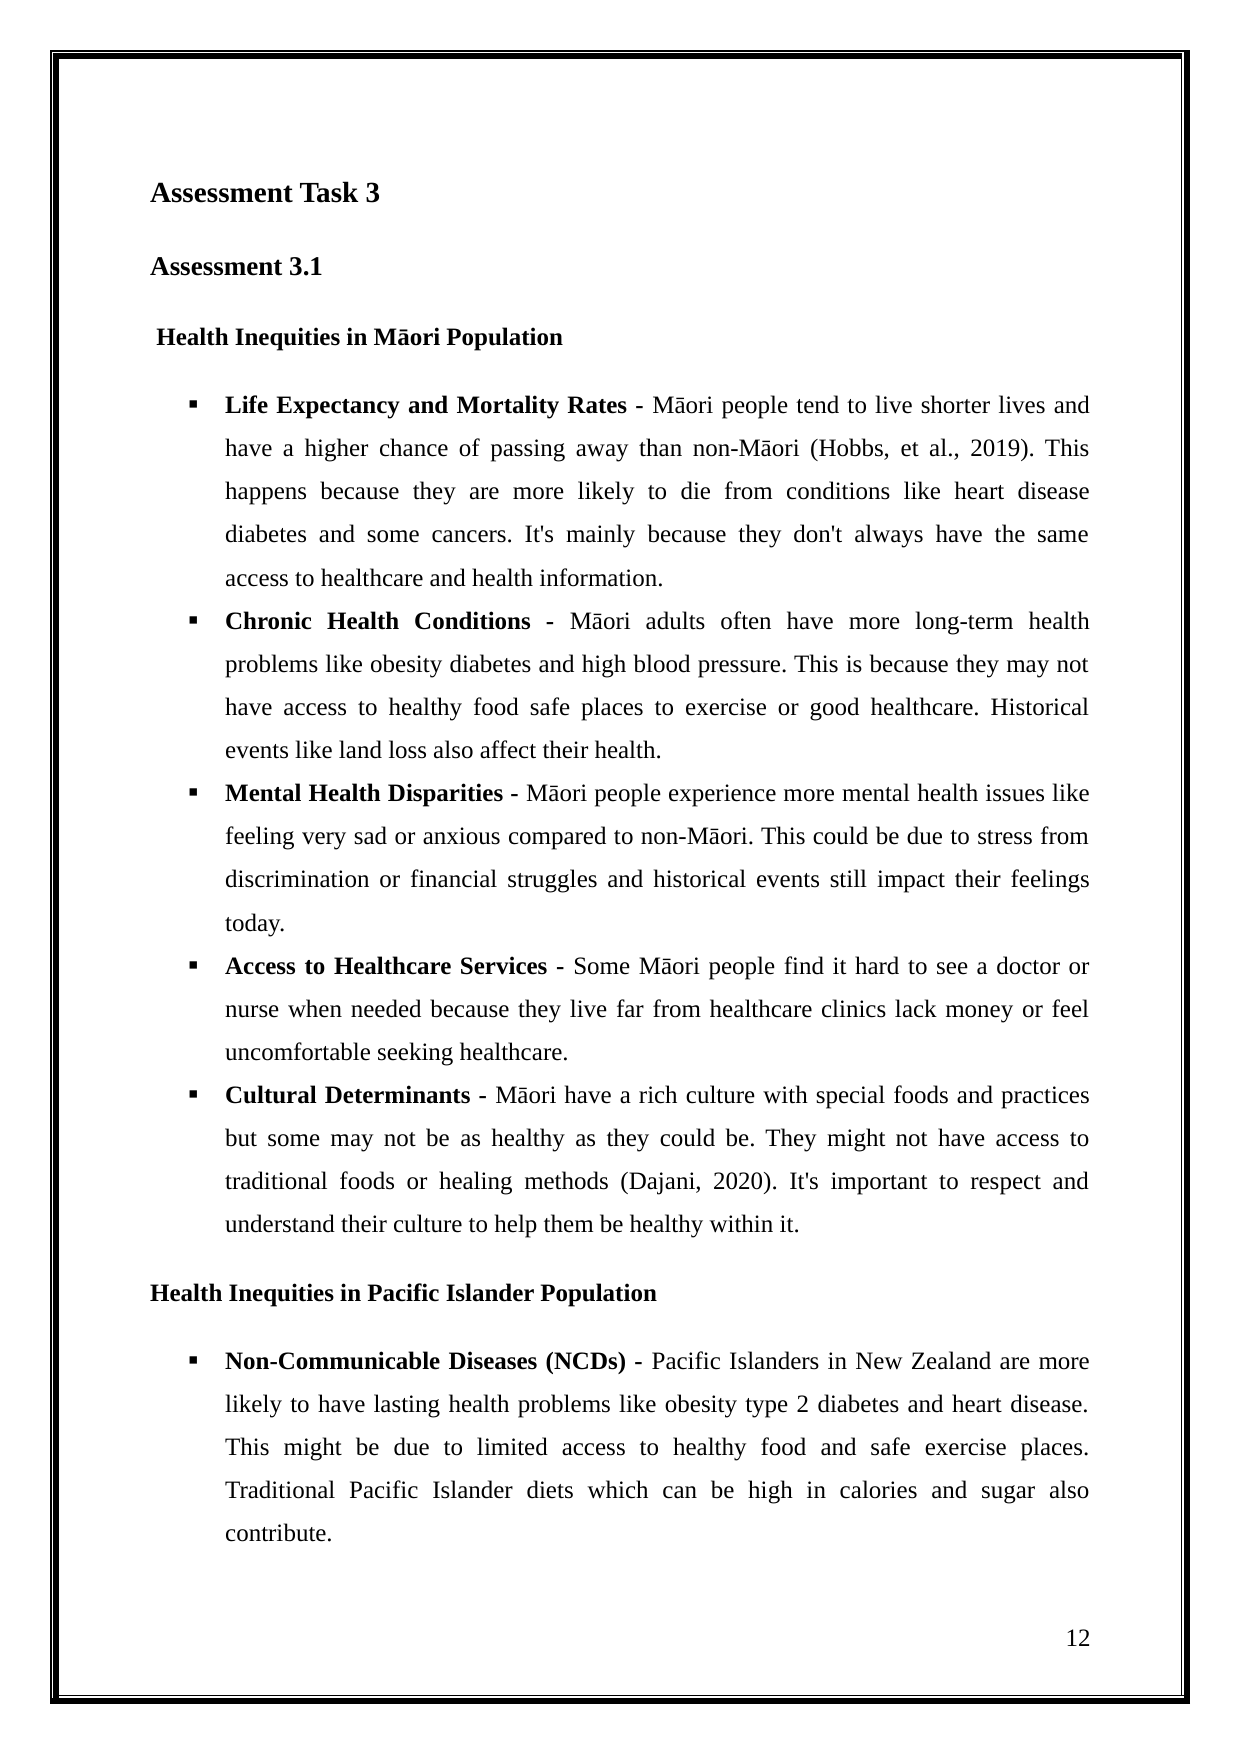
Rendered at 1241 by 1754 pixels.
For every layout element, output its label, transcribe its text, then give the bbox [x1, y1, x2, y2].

subtitle Assessment Task 3 [150, 175, 1090, 208]
list Mental Health Disparities - Māori people experience more mental health issues like feeling very sad or anxious compared to non-Māori. This could be due to stress from discrimination or financial struggles and historical events still impact their feelings today. [187, 778, 1090, 936]
list Chronic Health Conditions - Māori adults often have more long-term health problems like obesity diabetes and high blood pressure. This is because they may not have access to healthy food safe places to exercise or good healthcare. Historical events like land loss also affect their health. [187, 606, 1090, 764]
list Access to Healthcare Services - Some Māori people find it hard to see a doctor or nurse when needed because they live far from healthcare clinics lack money or feel uncomfortable seeking healthcare. [187, 951, 1090, 1066]
list Cultural Determinants - Māori have a rich culture with special foods and practices but some may not be as healthy as they could be. They might not have access to traditional foods or healing methods (Dajani, 2020). It's important to respect and understand their culture to help them be healthy within it. [187, 1080, 1090, 1238]
subtitle Health Inequities in Pacific Islander Population [150, 1278, 1090, 1306]
subtitle Assessment 3.1 [150, 250, 1090, 281]
list Non-Communicable Diseases (NCDs) - Pacific Islanders in New Zealand are more likely to have lasting health problems like obesity type 2 diabetes and heart disease. This might be due to limited access to healthy food and safe exercise places. Traditional Pacific Islander diets which can be high in calories and sugar also contribute. [187, 1346, 1090, 1547]
subtitle Health Inequities in Māori Population [150, 322, 1090, 351]
list Life Expectancy and Mortality Rates - Māori people tend to live shorter lives and have a higher chance of passing away than non-Māori (Hobbs, et al., 2019). This happens because they are more likely to die from conditions like heart disease diabetes and some cancers. It's mainly because they don't always have the same access to healthcare and health information. [187, 390, 1090, 591]
